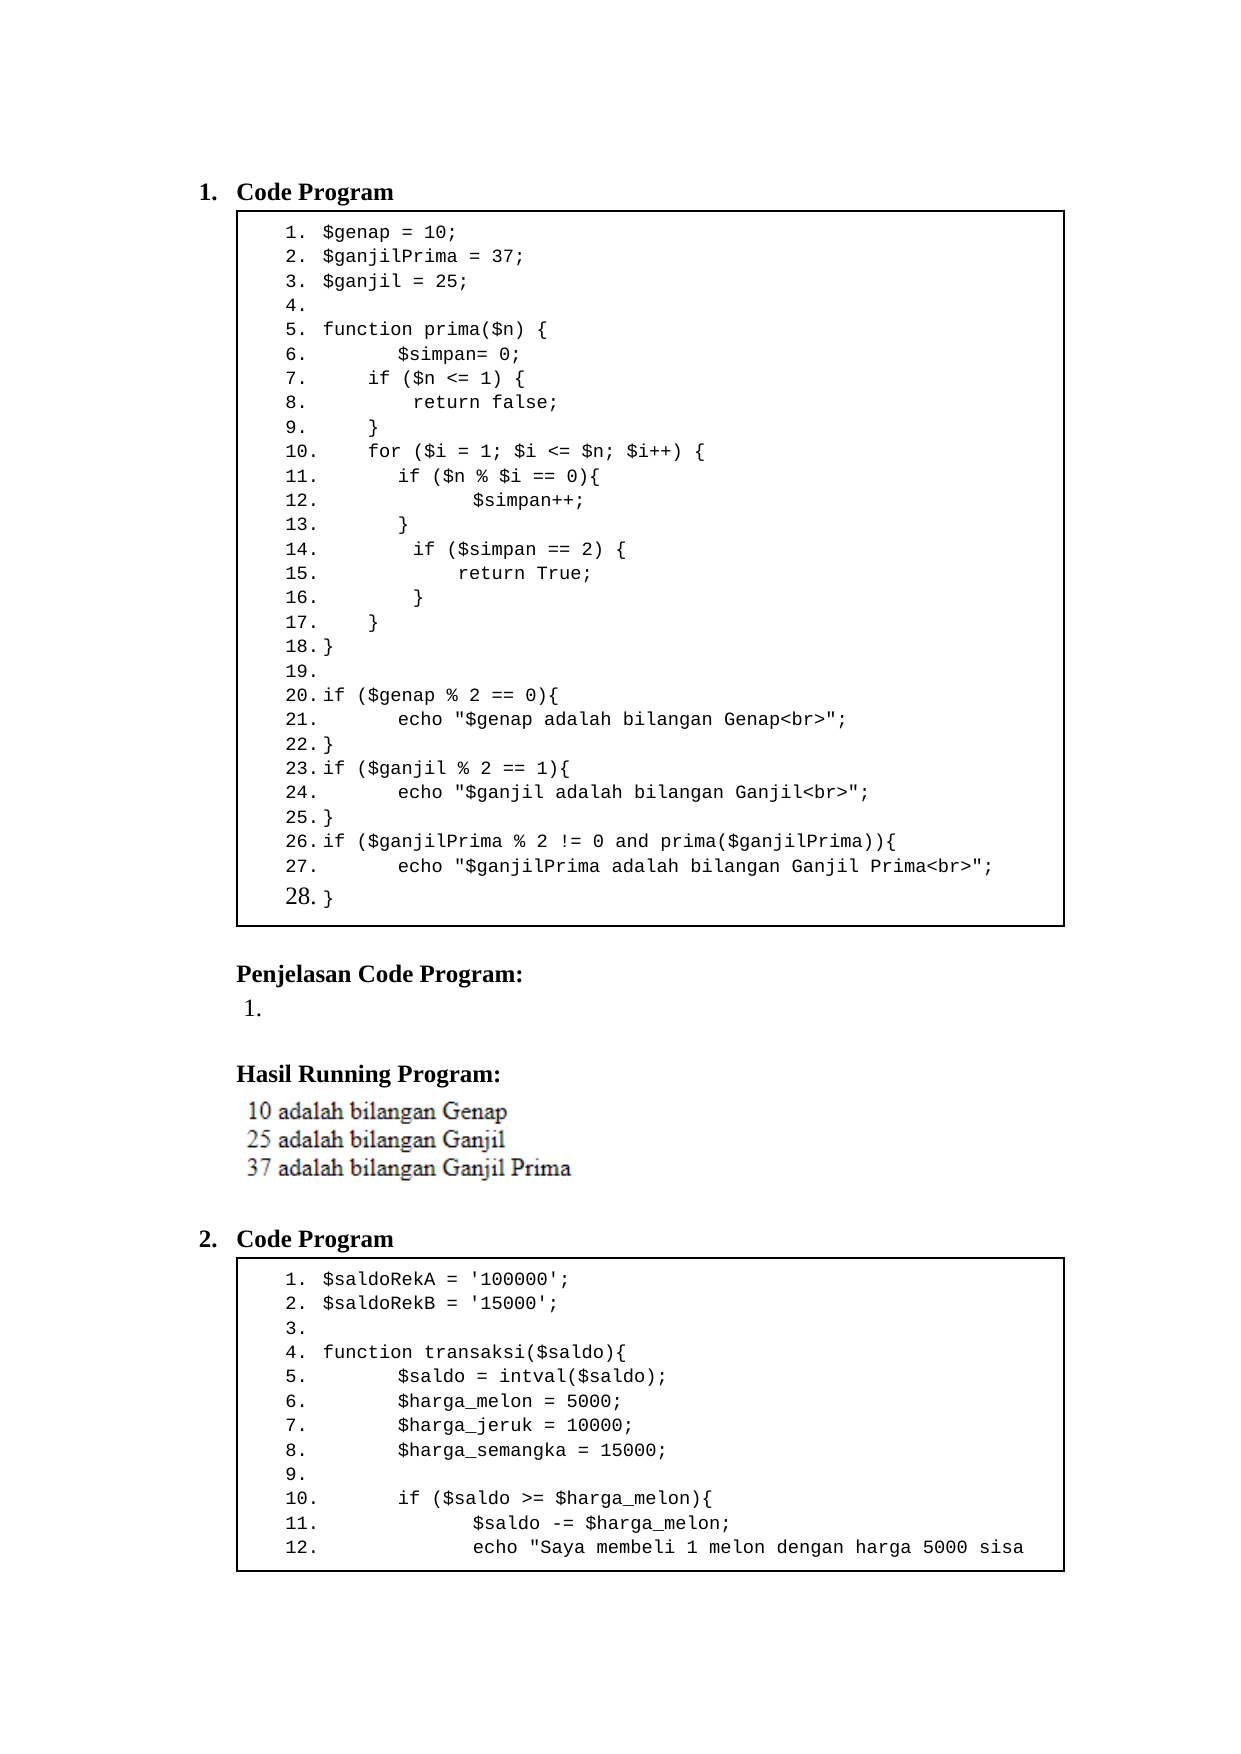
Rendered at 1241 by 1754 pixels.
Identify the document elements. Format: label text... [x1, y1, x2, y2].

list Code Program [199, 1224, 1063, 1253]
text Penjelasan Code Program: [236, 959, 1063, 988]
table_header $genap = 10; $ganjilPrima = 37; $ganjil = 25; function prima($n) { $simpan= 0; if ($n <= 1) { return false; } for ($i = 1; $i <= $n; $i++) { if ($n % $i == 0){ $simpan++; } if ($simpan == 2) { return True; } } } if ($genap % 2 == 0){ echo "$genap adalah bilangan Genap<br>"; } if ($ganjil % 2 == 1){ echo "$ganjil adalah bilangan Ganjil<br>"; } if ($ganjilPrima % 2 != 0 and prima($ganjilPrima)){ echo "$ganjilPrima adalah bilangan Ganjil Prima<br>"; } [238, 212, 1063, 924]
text Hasil Running Program: [236, 1059, 1063, 1087]
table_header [238, 1259, 1063, 1569]
picture [236, 1091, 593, 1187]
list Code Program [199, 177, 1063, 206]
